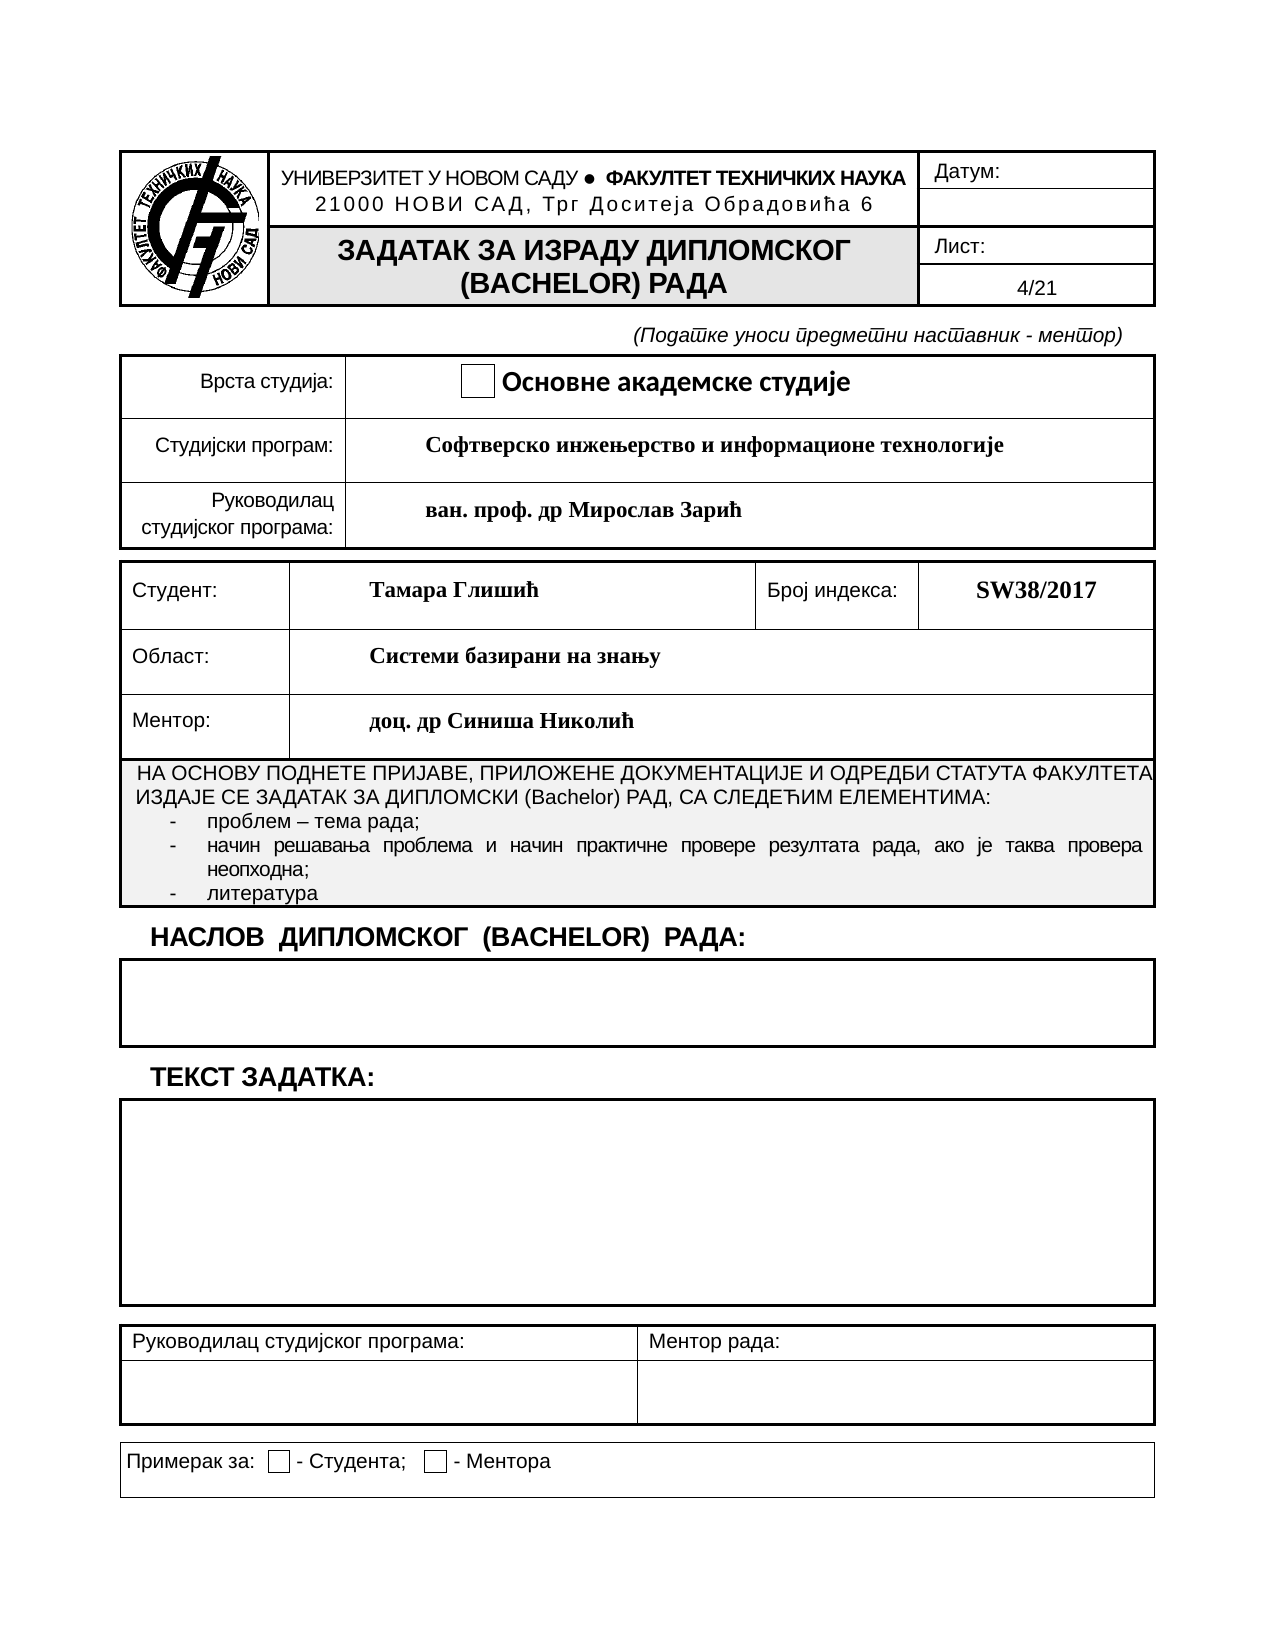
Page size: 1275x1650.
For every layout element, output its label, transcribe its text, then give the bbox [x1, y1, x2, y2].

table_header Датум: [920, 153, 1153, 187]
table_cell Софтверско инжењерство и информационе технологије [346, 419, 1153, 482]
table_header Тамара Глишић [290, 563, 755, 629]
table_cell [920, 189, 1153, 225]
table_header Број индекса: [756, 563, 918, 629]
table_header Руководилац студијског програма: [122, 1327, 637, 1360]
table_cell [638, 1361, 1153, 1422]
table_header Врста студија: [122, 357, 345, 418]
table_header Примерак за: - Студента; - Ментора [121, 1443, 1154, 1497]
table_cell Системи базирани на знању [290, 630, 1153, 693]
table_cell доц. др Синиша Николић [290, 695, 1153, 758]
table_cell Лист: [920, 228, 1153, 262]
table_cell Ментор: [122, 695, 289, 758]
table_header Основне академске студије [346, 357, 1153, 418]
table_header Студент: [122, 563, 289, 629]
table_cell НА ОСНОВУ ПОДНЕТЕ ПРИЈАВЕ, ПРИЛОЖЕНЕ ДОКУМЕНТАЦИЈЕ И ОДРЕДБИ СТАТУТА ФАКУЛТЕТА ИЗДАЈЕ СЕ ЗАДАТАК ЗА ДИПЛОМСКИ (Bachelor) РАД, СА СЛЕДЕЋИМ ЕЛЕМЕНТИМА: проблем – тема рада; начин решавања проблема и начин практичне провере резултата рада, ако је таква провера неопходна; литература [122, 761, 1153, 905]
table_cell 1/1 [920, 265, 1153, 304]
table_cell Област: [122, 630, 289, 693]
table_cell ЗАДАТАК ЗА ИЗРАДУ ДИПЛОМСКОГ (BACHELOR) РАДА [270, 228, 917, 304]
text НАСЛОВ ДИПЛОМСКОГ (BACHELOR) РАДА: [150, 921, 1125, 952]
table_header SW38/2017 [919, 563, 1153, 629]
table_header [122, 153, 267, 304]
table_cell Руководилац студијског програма: [122, 483, 345, 547]
table_header [122, 1101, 1153, 1304]
table_header Ментор рада: [638, 1327, 1153, 1360]
table_cell ван. проф. др Мирослав Зарић [346, 483, 1153, 547]
picture [131, 156, 259, 298]
text ТЕКСТ ЗАДАТКА: [150, 1061, 1125, 1092]
table_cell [122, 1361, 637, 1422]
table_header [122, 961, 1153, 1045]
table_cell Студијски програм: [122, 419, 345, 482]
table_header УНИВЕРЗИТЕТ У НОВОМ САДУ ФАКУЛТЕТ ТЕХНИЧКИХ НАУКА 21000 НОВИ САД, Трг Доситеја Обрадовића 6 [270, 153, 917, 225]
text (Податке уноси предметни наставник - ментор) [150, 323, 1125, 347]
